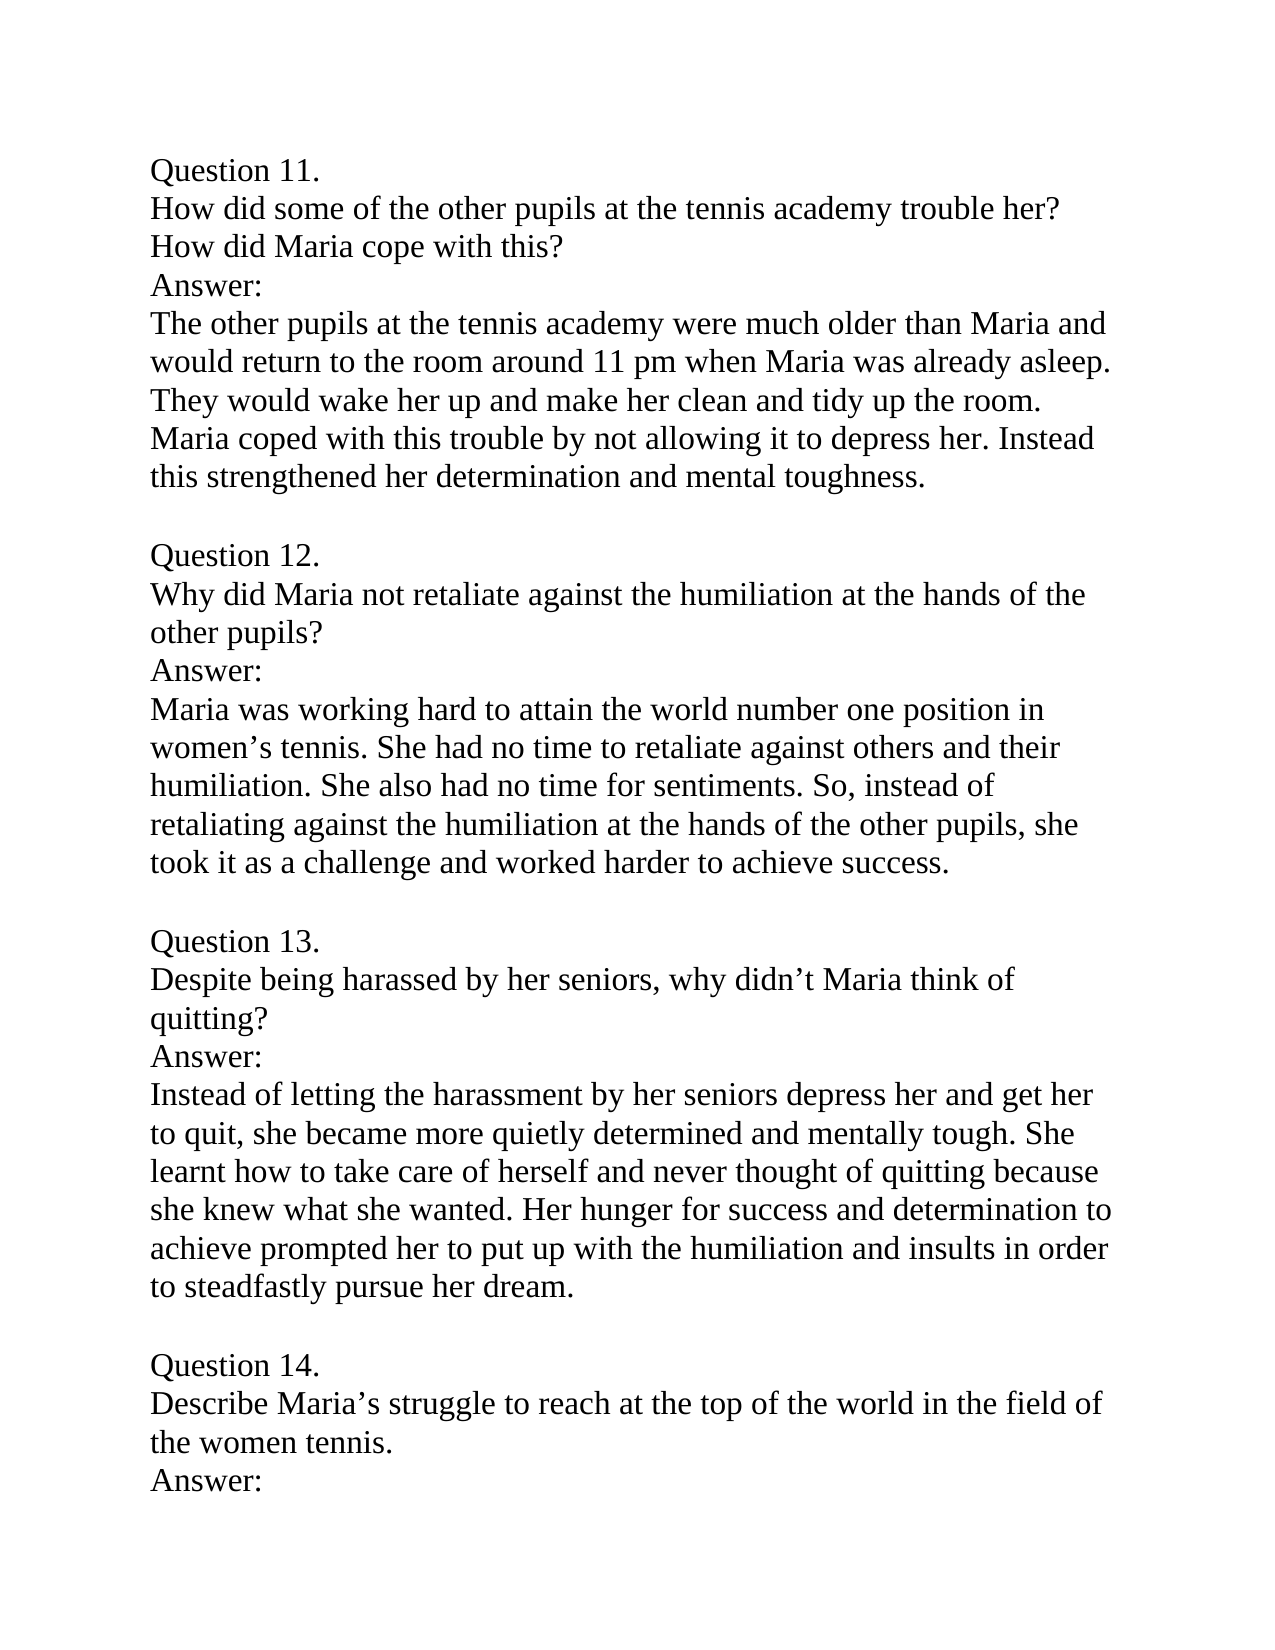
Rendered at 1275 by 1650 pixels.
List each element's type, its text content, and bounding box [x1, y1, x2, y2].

text Question 13. Despite being harassed by her seniors, why didn’t Maria think of quitting? Answer: Instead of letting the harassment by her seniors depress her and get her to quit, she became more quietly determined and mentally tough. She learnt how to take care of herself and never thought of quitting because she knew what she wanted. Her hunger for success and determination to achieve prompted her to put up with the humiliation and insults in order to steadfastly pursue her dream. [150, 921, 1125, 1304]
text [150, 1345, 1125, 1498]
text Question 11. How did some of the other pupils at the tennis academy trouble her? How did Maria cope with this? Answer: The other pupils at the tennis academy were much older than Maria and would return to the room around 11 pm when Maria was already asleep. They would wake her up and make her clean and tidy up the room. Maria coped with this trouble by not allowing it to depress her. Instead this strengthened her determination and mental toughness. [150, 150, 1125, 495]
text Question 12. Why did Maria not retaliate against the humiliation at the hands of the other pupils? Answer: Maria was working hard to attain the world number one position in women’s tennis. She had no time to retaliate against others and their humiliation. She also had no time for sentiments. So, instead of retaliating against the humiliation at the hands of the other pupils, she took it as a challenge and worked harder to achieve success. [150, 536, 1125, 881]
